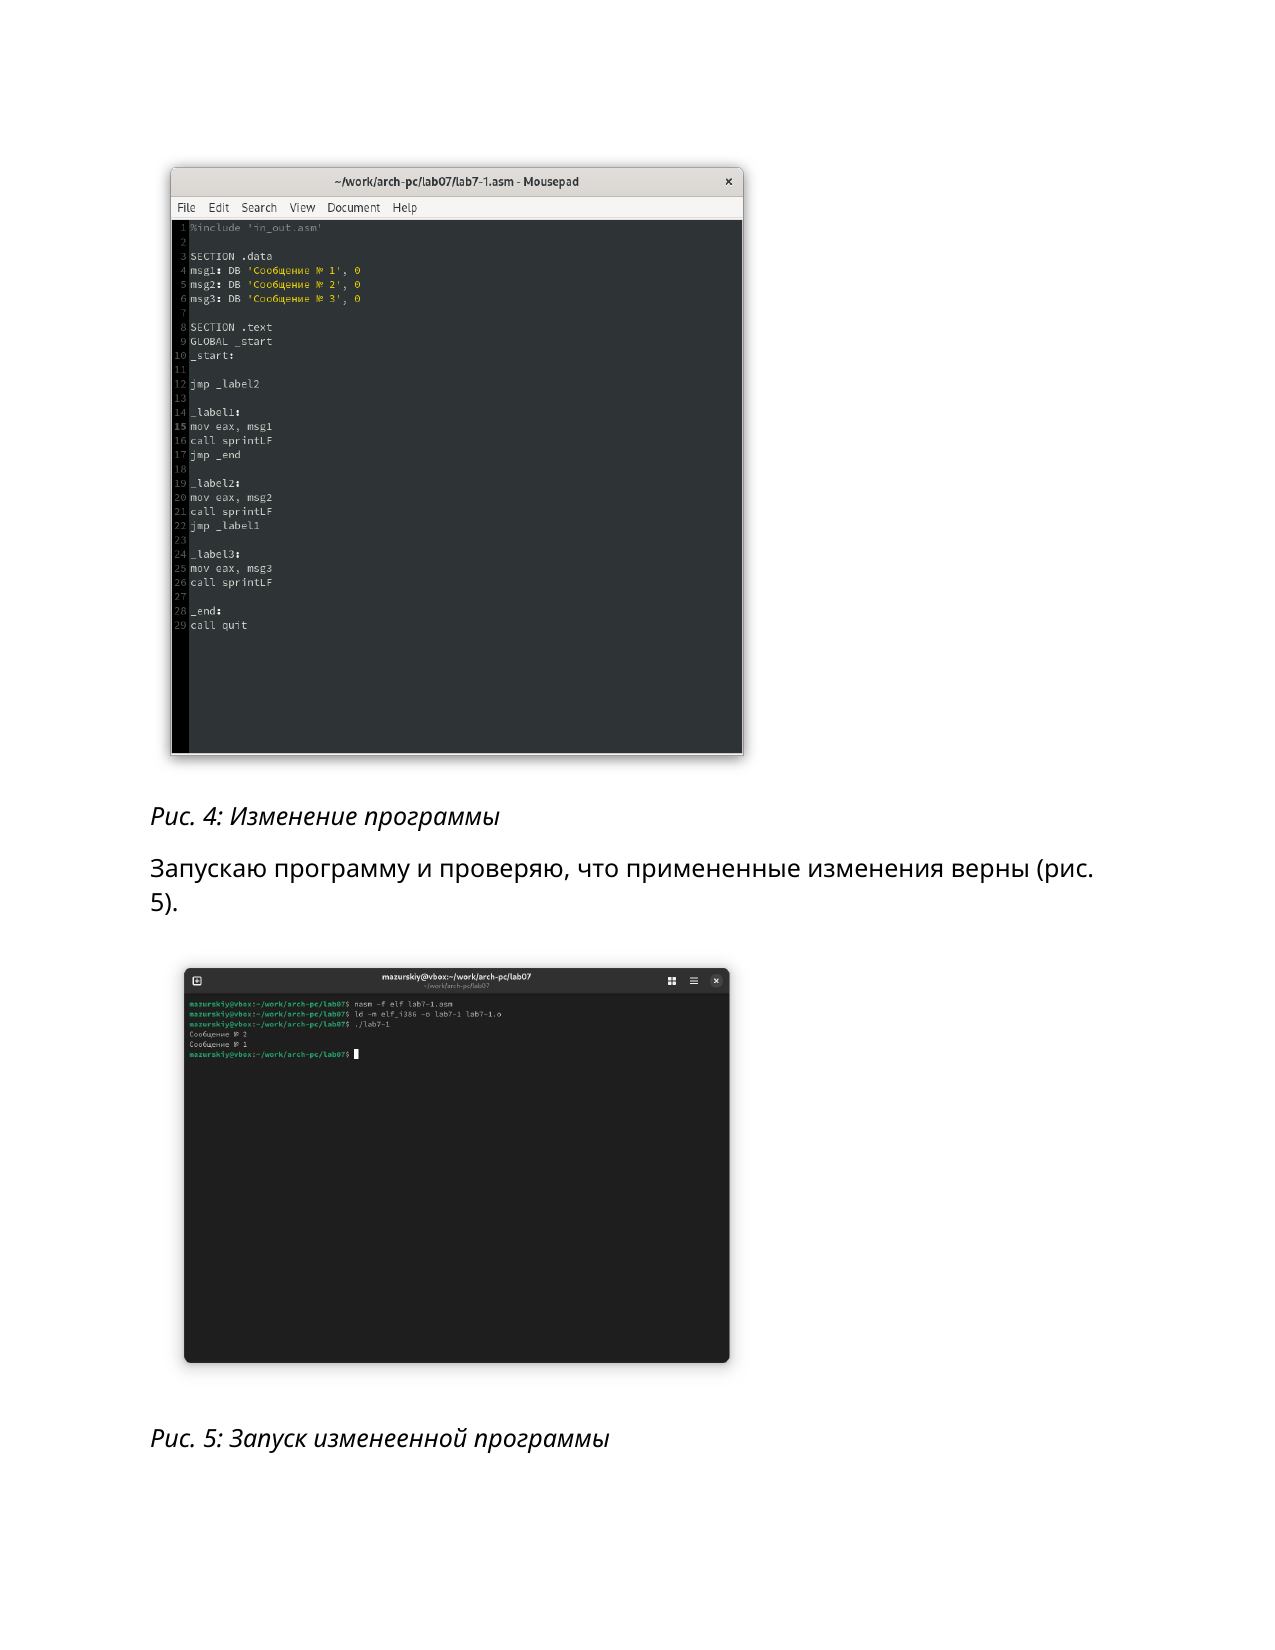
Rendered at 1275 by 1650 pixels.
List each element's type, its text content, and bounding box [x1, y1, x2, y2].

text Рис. 4: Изменение программы [150, 798, 1125, 832]
picture [150, 150, 763, 778]
text Запускаю программу и проверяю, что примененные изменения верны (рис. 5). [150, 851, 1125, 919]
picture [150, 937, 763, 1400]
text Рис. 5: Запуск изменеенной программы [150, 1420, 1125, 1454]
